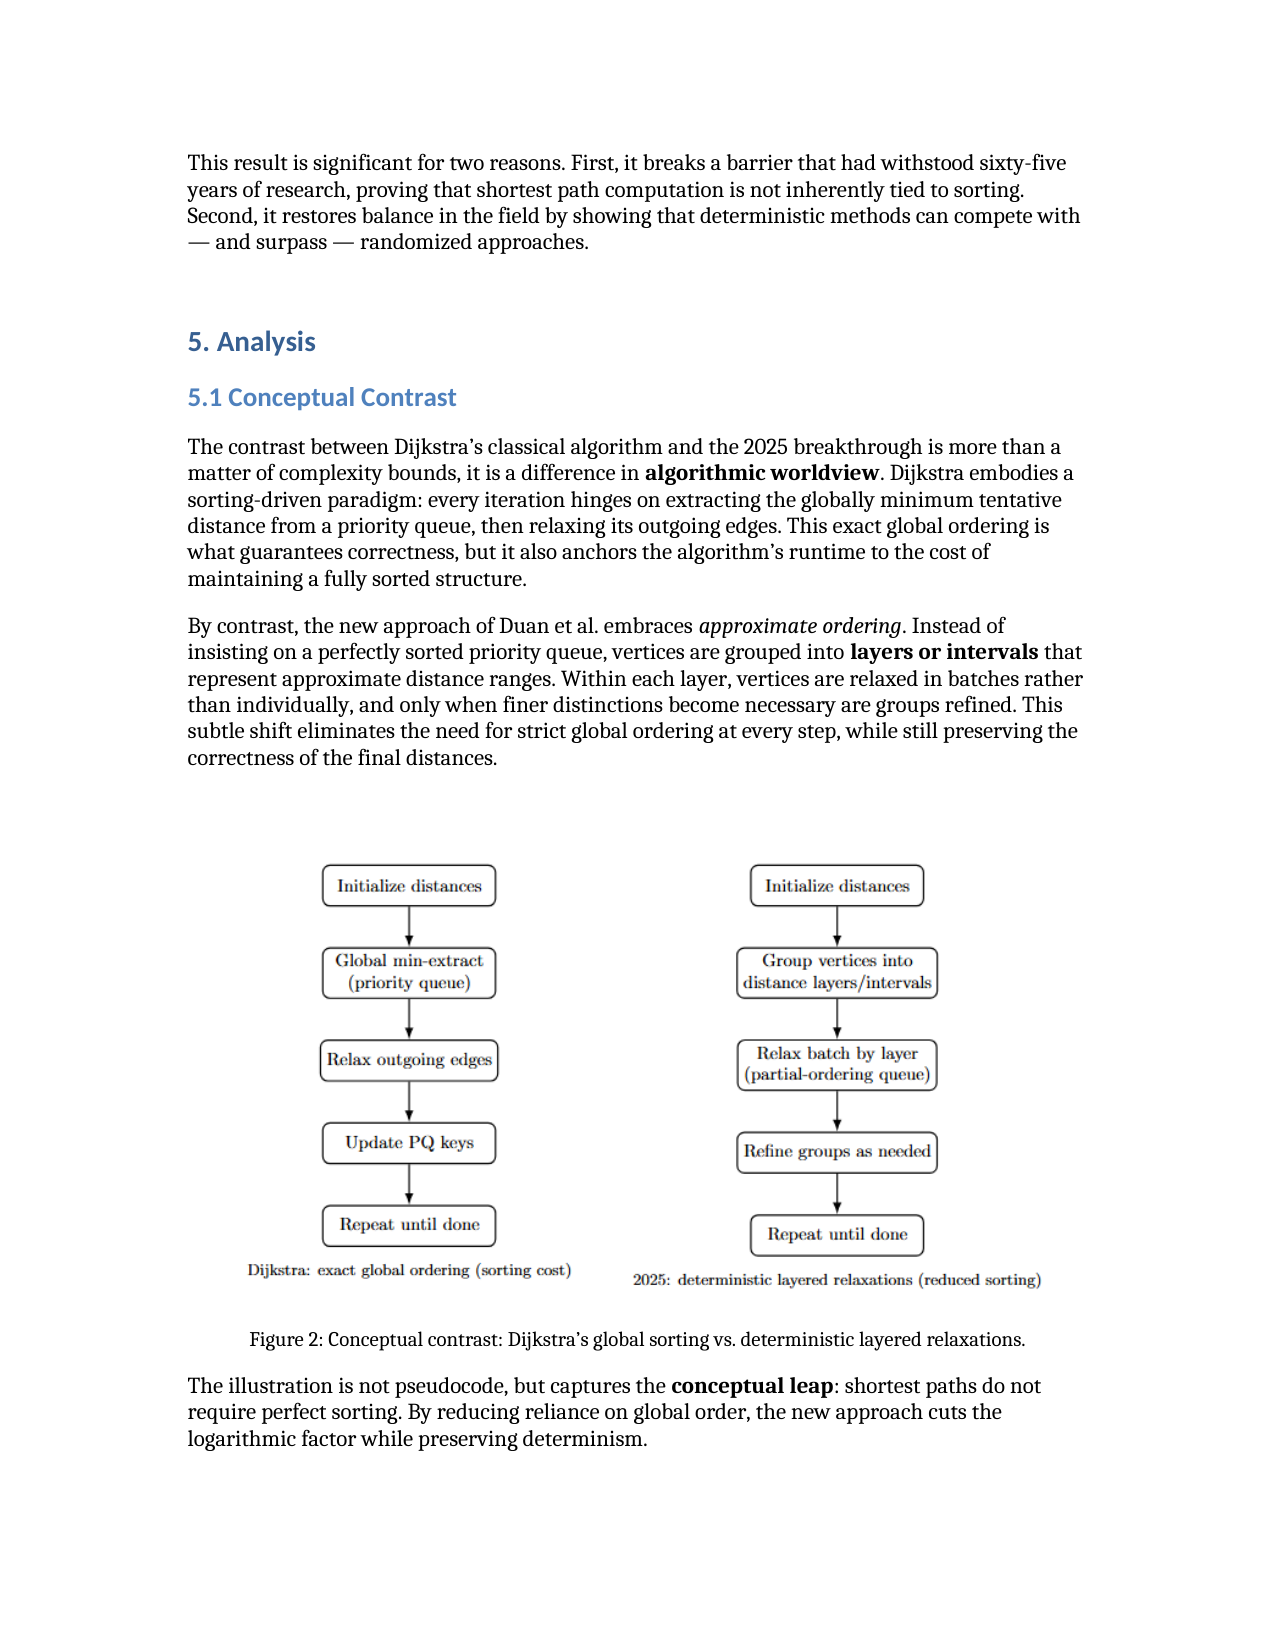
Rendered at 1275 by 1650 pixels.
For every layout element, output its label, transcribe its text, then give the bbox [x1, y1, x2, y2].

text 5. Analysis [187, 323, 1087, 359]
text By contrast, the new approach of Duan et al. embraces approximate ordering. Instead of insisting on a perfectly sorted priority queue, vertices are grouped into layers or intervals that represent approximate distance ranges. Within each layer, vertices are relaxed in batches rather than individually, and only when finer distinctions become necessary are groups refined. This subtle shift eliminates the need for strict global ordering at every step, while still preserving the correctness of the final distances. [187, 613, 1087, 771]
text The contrast between Dijkstra’s classical algorithm and the 2025 breakthrough is more than a matter of complexity bounds, it is a difference in algorithmic worldview. Dijkstra embodies a sorting-driven paradigm: every iteration hinges on extracting the globally minimum tentative distance from a priority queue, then relaxing its outgoing edges. This exact global ordering is what guarantees correctness, but it also anchors the algorithm’s runtime to the cost of maintaining a fully sorted structure. [187, 434, 1087, 592]
text 5.1 Conceptual Contrast [187, 380, 1087, 413]
text This result is significant for two reasons. First, it breaks a barrier that had withstood sixty-five years of research, proving that shortest path computation is not inherently tied to sorting. Second, it restores balance in the field by showing that deterministic methods can compete with — and surpass — randomized approaches. [187, 150, 1087, 255]
text Figure 2: Conceptual contrast: Dijkstra’s global sorting vs. deterministic layered relaxations. [187, 1328, 1087, 1352]
picture [187, 838, 1088, 1307]
text The illustration is not pseudocode, but captures the conceptual leap: shortest paths do not require perfect sorting. By reducing reliance on global order, the new approach cuts the logarithmic factor while preserving determinism. [187, 1373, 1087, 1452]
